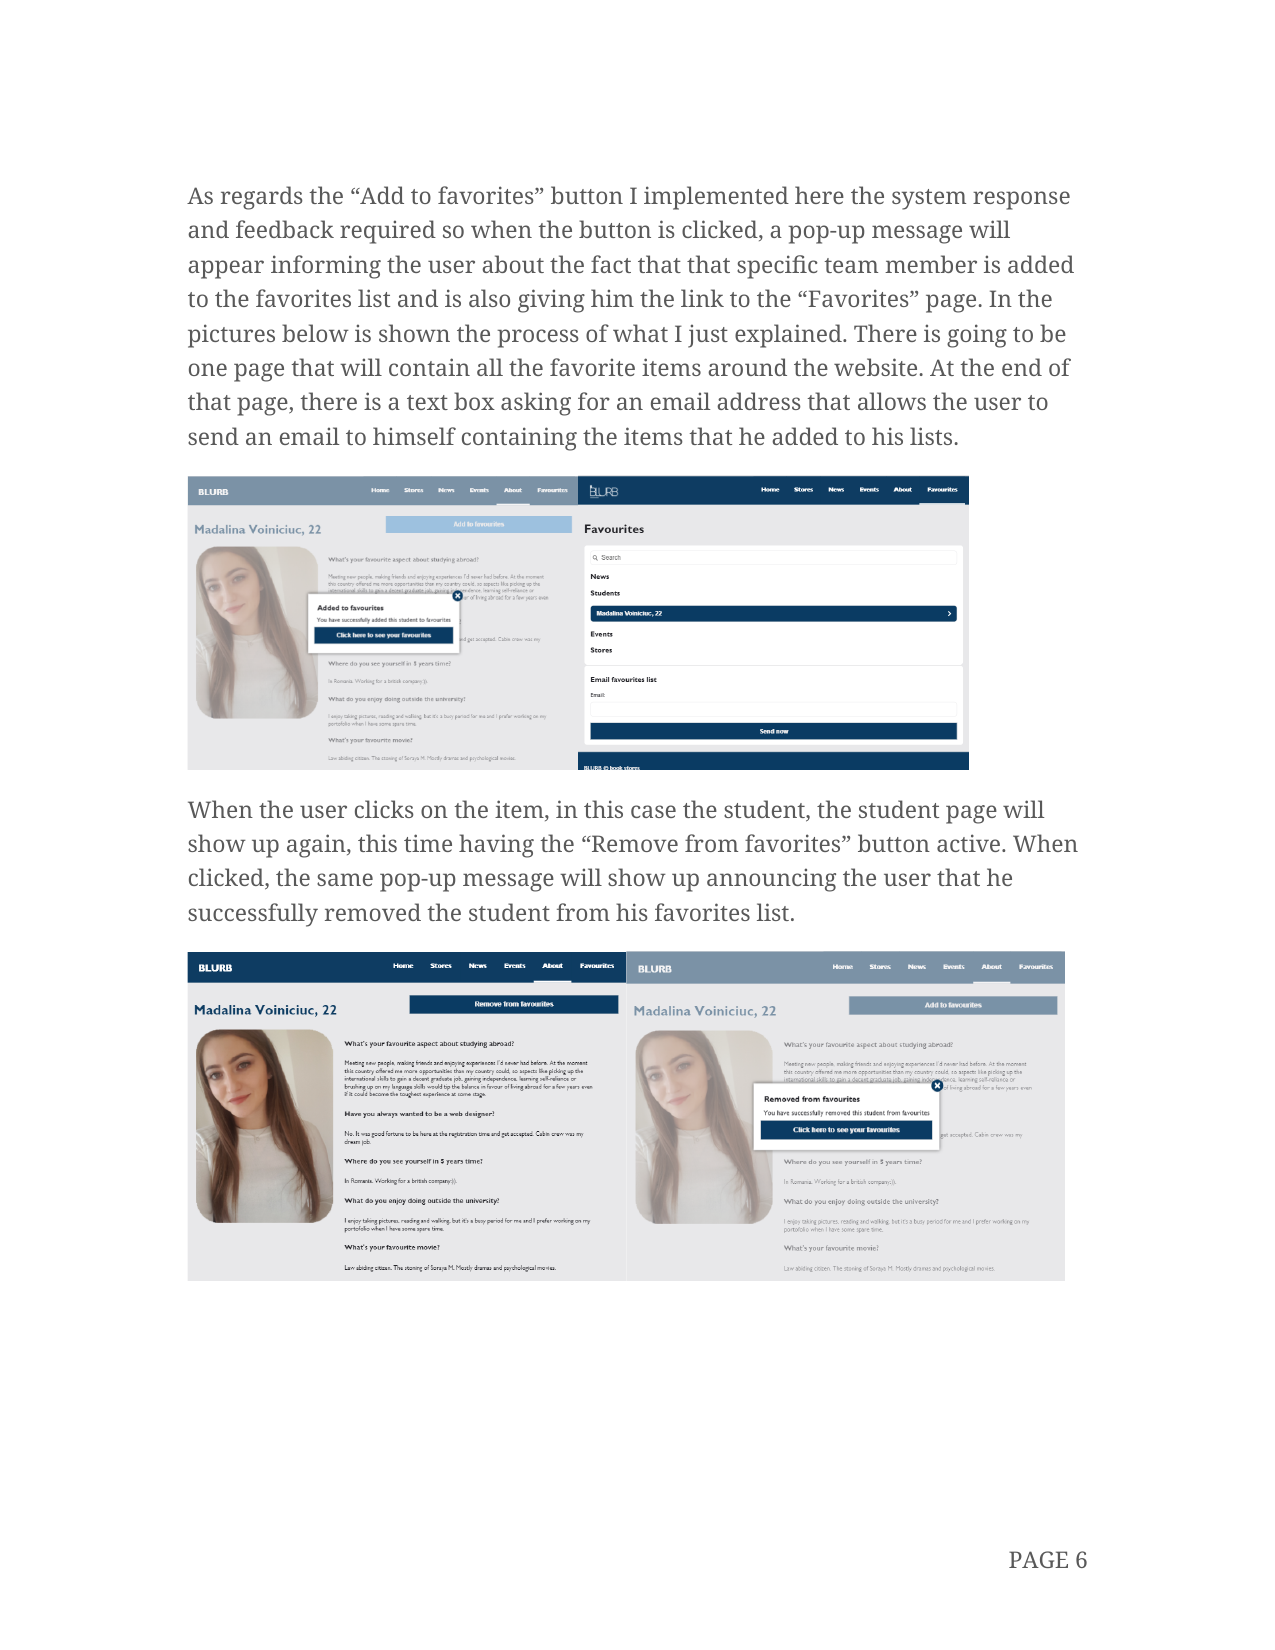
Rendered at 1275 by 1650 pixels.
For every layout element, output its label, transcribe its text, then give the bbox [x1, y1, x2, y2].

text As regards the “Add to favorites” button I implemented here the system response and feedback required so when the button is clicked, a pop-up message will appear informing the user about the fact that that specific team member is added to the favorites list and is also giving him the link to the “Favorites” page. In the pictures below is shown the process of what I just explained. There is going to be one page that will contain all the favorite items around the website. At the end of that page, there is a text box asking for an email address that allows the user to send an email to himself containing the items that he added to his lists. [187, 180, 1087, 452]
picture [187, 475, 969, 770]
picture [187, 951, 1065, 1281]
text When the user clicks on the item, in this case the student, the student page will show up again, this time having the “Remove from favorites” button active. When clicked, the same pop-up message will show up announcing the user that he successfully removed the student from his favorites list. [187, 793, 1087, 928]
